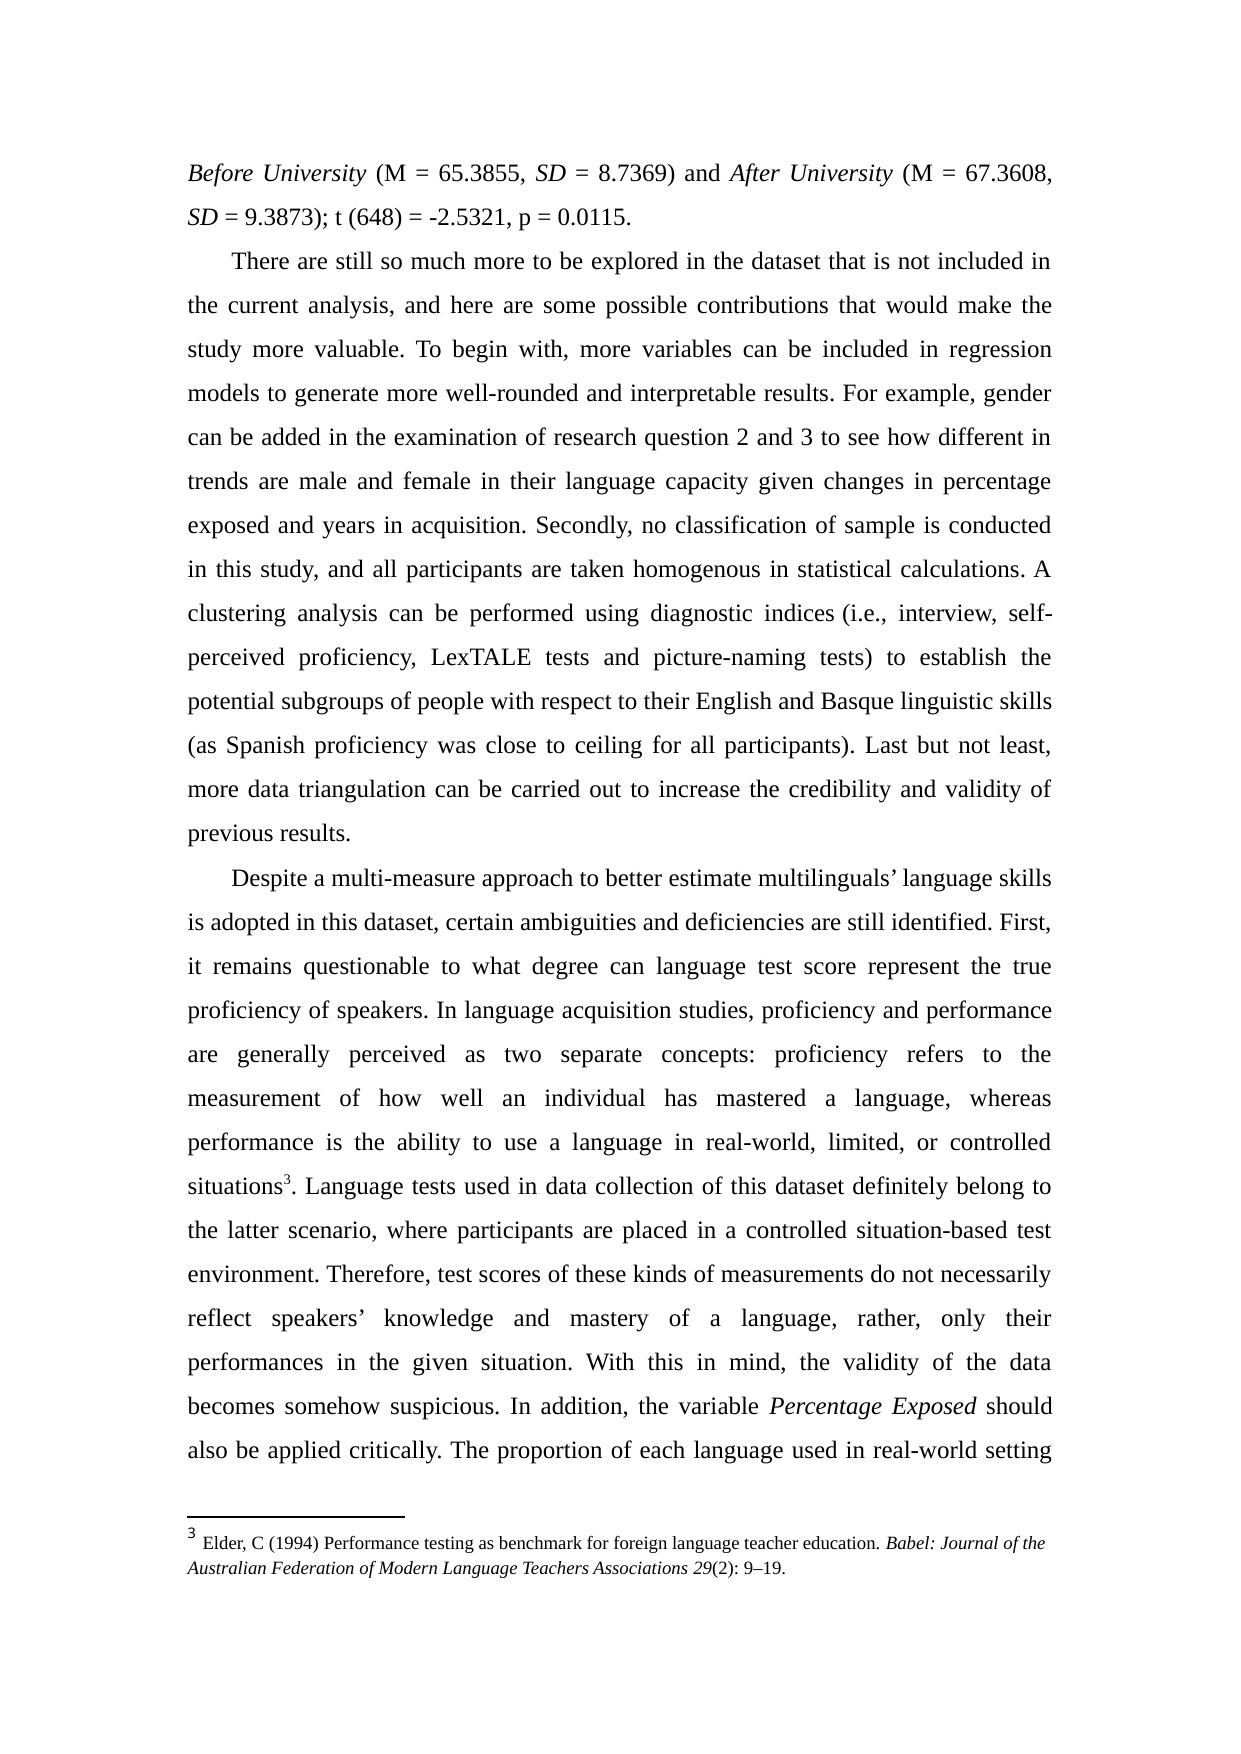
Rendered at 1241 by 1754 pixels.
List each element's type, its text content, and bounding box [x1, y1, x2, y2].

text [187, 855, 1053, 1472]
text There are still so much more to be explored in the dataset that is not included in the current analysis, and here are some possible contributions that would make the study more valuable. To begin with, more variables can be included in regression models to generate more well-rounded and interpretable results. For example, gender can be added in the examination of research question 2 and 3 to see how different in trends are male and female in their language capacity given changes in percentage exposed and years in acquisition. Secondly, no classification of sample is conducted in this study, and all participants are taken homogenous in statistical calculations. A clustering analysis can be performed using diagnostic indices (i.e., interview, self-perceived proficiency, LexTALE tests and picture-naming tests) to establish the potential subgroups of people with respect to their English and Basque linguistic skills (as Spanish proficiency was close to ceiling for all participants). Last but not least, more data triangulation can be carried out to increase the credibility and validity of previous results. [187, 238, 1053, 855]
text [187, 150, 1053, 238]
